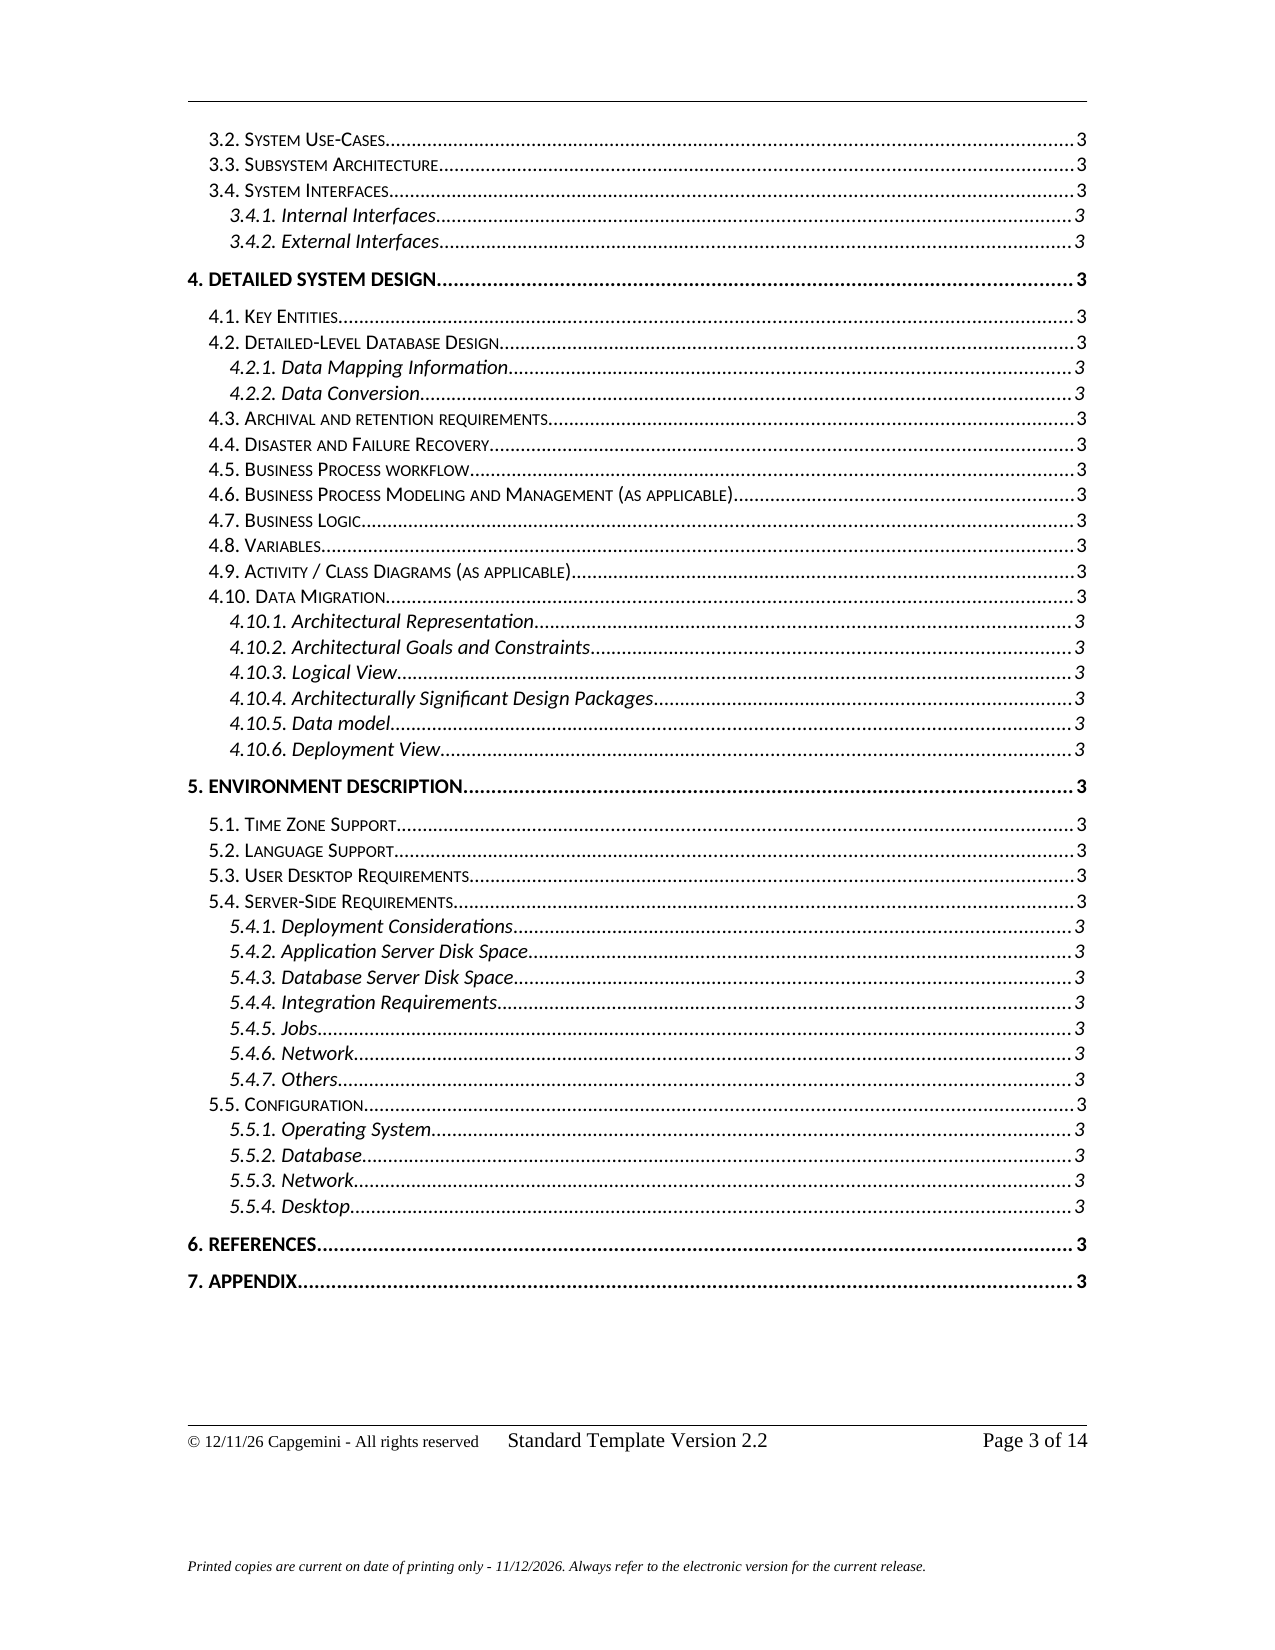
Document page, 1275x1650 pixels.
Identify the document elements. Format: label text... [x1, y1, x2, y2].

text 5.4.5. Jobs 3 [229, 1015, 1087, 1040]
text 4.10. Data Migration 3 [208, 583, 1087, 609]
text 4.3. Archival and retention requirements 3 [208, 405, 1087, 431]
text 4.5. Business Process workflow 3 [208, 456, 1087, 482]
text 3.4.2. External Interfaces 3 [229, 228, 1087, 253]
text 3.4.1. Internal Interfaces 3 [229, 202, 1087, 228]
text 5.1. Time Zone Support 3 [208, 812, 1087, 837]
text 4.10.5. Data model 3 [229, 710, 1087, 736]
text 5.4.6. Network 3 [229, 1040, 1087, 1066]
text 5.4.7. Others 3 [229, 1066, 1087, 1091]
text 4.10.1. Architectural Representation 3 [229, 609, 1087, 634]
text 4.10.3. Logical View 3 [229, 659, 1087, 685]
text 4. Detailed System Design 3 [187, 266, 1087, 291]
text 4.1. Key Entities 3 [208, 304, 1087, 329]
text 5.4.1. Deployment Considerations 3 [229, 913, 1087, 939]
text 5.5.4. Desktop 3 [229, 1193, 1087, 1218]
text 7. Appendix 3 [187, 1269, 1087, 1294]
text 4.10.2. Architectural Goals and Constraints 3 [229, 634, 1087, 659]
text 4.2.1. Data Mapping Information 3 [229, 354, 1087, 380]
text 4.10.6. Deployment View 3 [229, 736, 1087, 761]
text 5.3. User Desktop Requirements 3 [208, 862, 1087, 888]
text 5.2. Language Support 3 [208, 837, 1087, 862]
text 5.5.3. Network 3 [229, 1167, 1087, 1193]
text 5.5.2. Database 3 [229, 1142, 1087, 1167]
text 3.3. Subsystem Architecture 3 [208, 152, 1087, 177]
text 5.5. Configuration 3 [208, 1091, 1087, 1117]
text 5.4.4. Integration Requirements 3 [229, 989, 1087, 1015]
text 5.4.2. Application Server Disk Space 3 [229, 939, 1087, 964]
text 4.2.2. Data Conversion 3 [229, 380, 1087, 405]
text 3.2. System Use-Cases 3 [208, 126, 1087, 152]
text 4.7. Business Logic 3 [208, 507, 1087, 532]
text 3.4. System Interfaces 3 [208, 177, 1087, 202]
text 5. Environment Description 3 [187, 774, 1087, 799]
text 6. References 3 [187, 1231, 1087, 1256]
text 5.5.1. Operating System 3 [229, 1117, 1087, 1142]
text 5.4.3. Database Server Disk Space 3 [229, 964, 1087, 989]
text 5.4. Server-Side Requirements 3 [208, 888, 1087, 913]
text 4.10.4. Architecturally Significant Design Packages 3 [229, 685, 1087, 710]
text 4.9. Activity / Class Diagrams (as applicable) 3 [208, 558, 1087, 583]
text 4.2. Detailed-Level Database Design 3 [208, 329, 1087, 354]
text 4.4. Disaster and Failure Recovery 3 [208, 431, 1087, 456]
text 4.8. Variables 3 [208, 532, 1087, 558]
text 4.6. Business Process Modeling and Management (as applicable) 3 [208, 482, 1087, 507]
